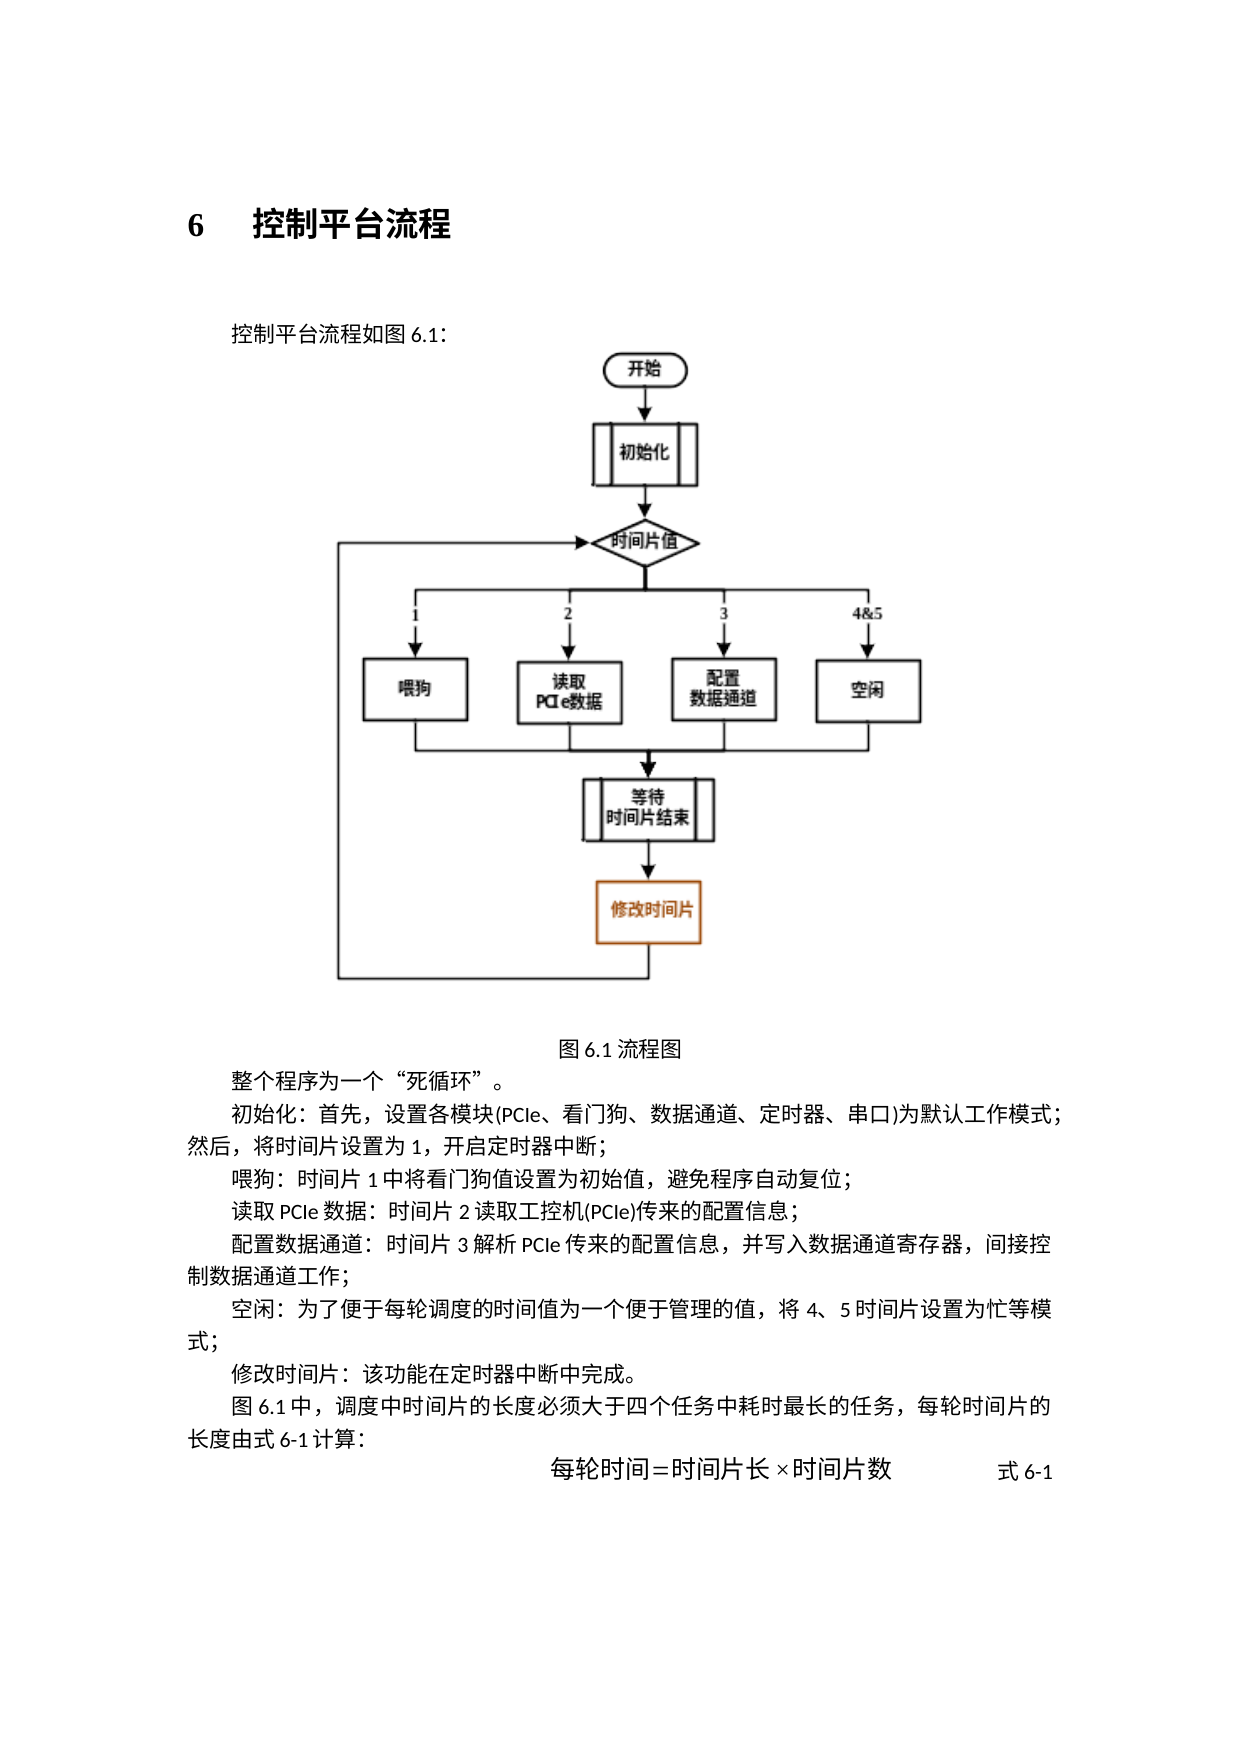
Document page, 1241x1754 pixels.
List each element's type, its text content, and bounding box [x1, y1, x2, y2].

text 图6.1 流程图 [187, 1031, 1053, 1064]
text 配置数据通道：时间片3解析PCIe传来的配置信息，并写入数据通道寄存器，间接控制数据通道工作； [187, 1226, 1053, 1291]
text 喂狗：时间片1中将看门狗值设置为初始值，避免程序自动复位； [187, 1161, 1053, 1194]
text 初始化：首先，设置各模块(PCIe、看门狗、数据通道、定时器、串口)为默认工作模式；然后，将时间片设置为1，开启定时器中断； [187, 1096, 1053, 1161]
text 读取PCIe数据：时间片2读取工控机(PCIe)传来的配置信息； [187, 1194, 1053, 1226]
text 整个程序为一个“死循环”。 [187, 1064, 1053, 1096]
subtitle 控制平台流程 [187, 189, 1053, 254]
text 式6-1 [187, 1454, 1053, 1486]
text 图6.1中，调度中时间片的长度必须大于四个任务中耗时最长的任务，每轮时间片的长度由式6-1计算： [187, 1389, 1053, 1454]
text 修改时间片：该功能在定时器中断中完成。 [187, 1356, 1053, 1389]
text 空闲：为了便于每轮调度的时间值为一个便于管理的值，将4、5时间片设置为忙等模式； [187, 1291, 1053, 1356]
text 控制平台流程如图6.1： [187, 316, 1053, 349]
